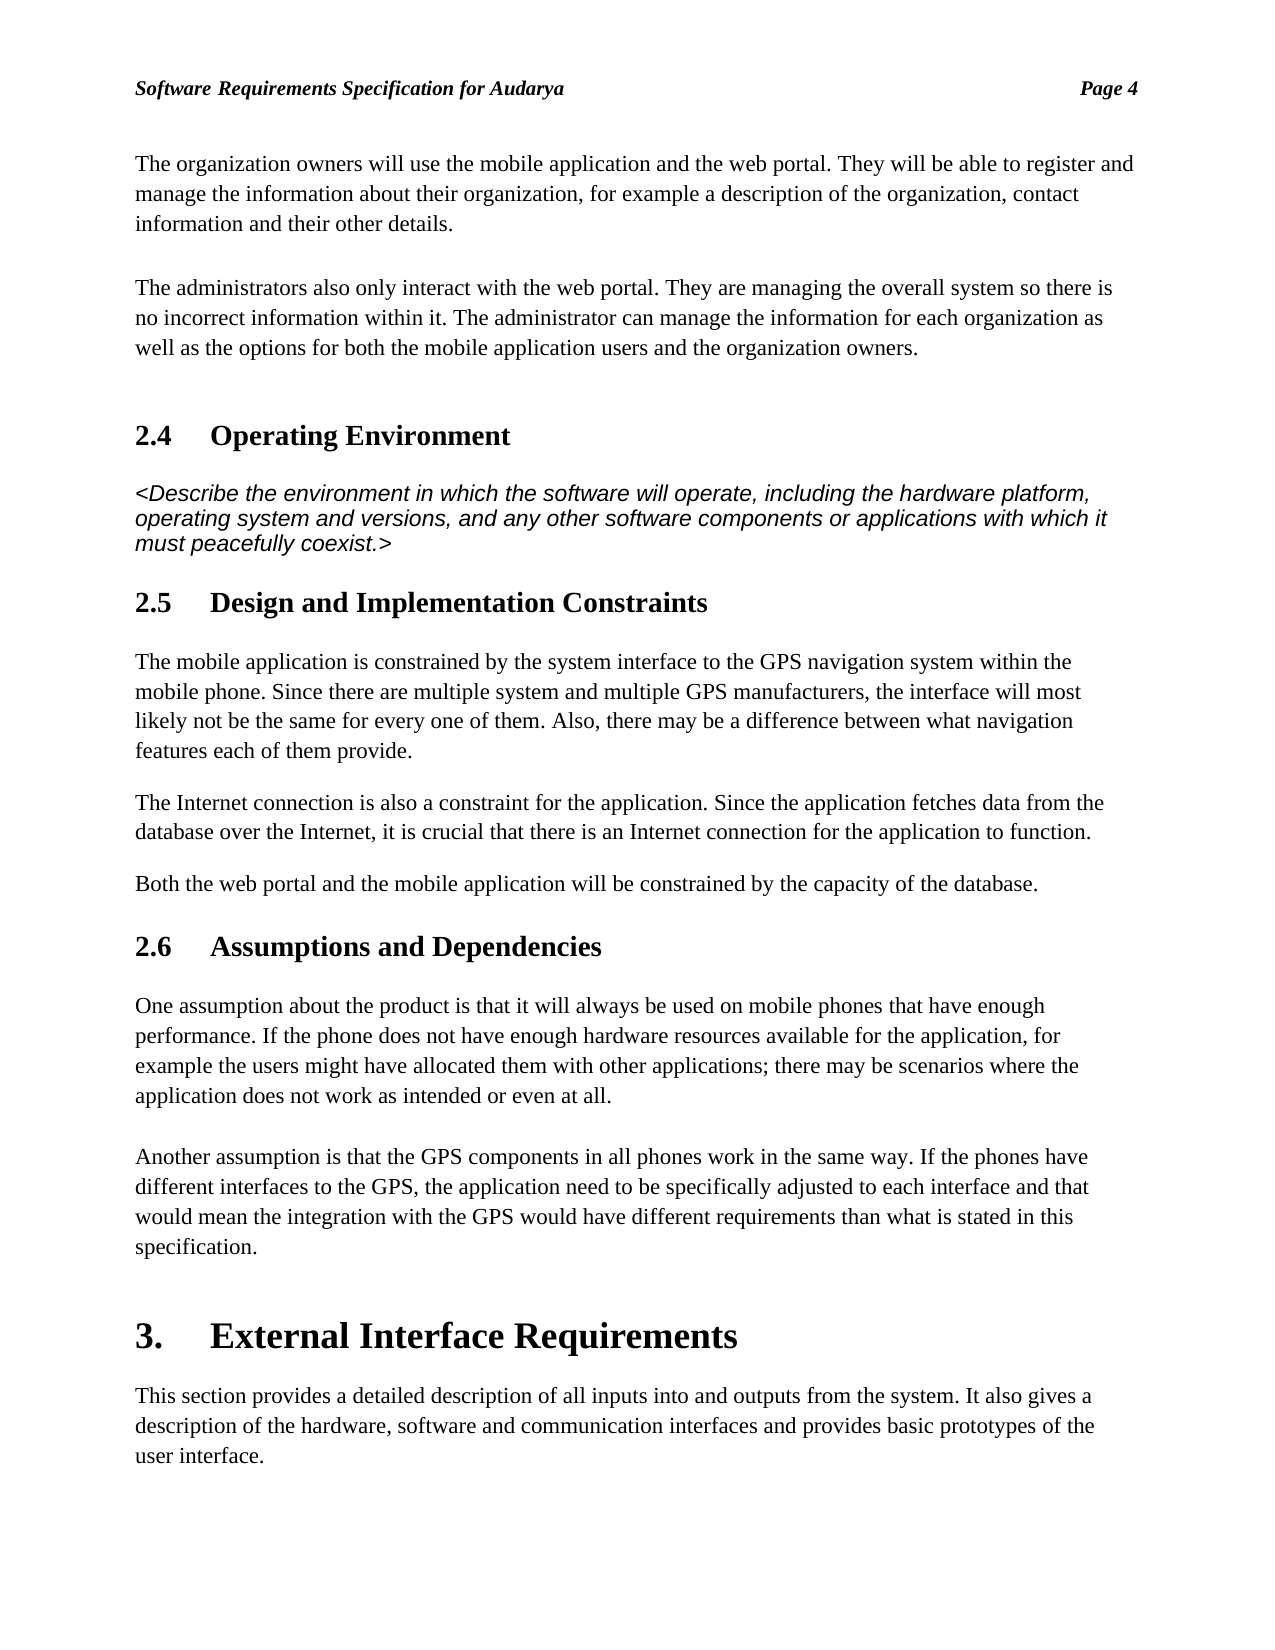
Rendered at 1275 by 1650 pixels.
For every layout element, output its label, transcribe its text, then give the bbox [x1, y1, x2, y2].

text The Internet connection is also a constraint for the application. Since the application fetches data from the database over the Internet, it is crucial that there is an Internet connection for the application to function. [135, 789, 1140, 844]
subtitle Assumptions and Dependencies [135, 929, 1140, 962]
text This section provides a detailed description of all inputs into and outputs from the system. It also gives a description of the hardware, software and communication interfaces and provides basic prototypes of the user interface. [135, 1382, 1140, 1468]
subtitle Design and Implementation Constraints [135, 585, 1140, 619]
text The mobile application is constrained by the system interface to the GPS navigation system within the mobile phone. Since there are multiple system and multiple GPS manufacturers, the interface will most likely not be the same for every one of them. Also, there may be a difference between what navigation features each of them provide. [135, 648, 1140, 763]
text Both the web portal and the mobile application will be constrained by the capacity of the database. [135, 870, 1140, 897]
text <Describe the environment in which the software will operate, including the hardware platform, operating system and versions, and any other software components or applications with which it must peacefully coexist.> [135, 481, 1140, 556]
text One assumption about the product is that it will always be used on mobile phones that have enough performance. If the phone does not have enough hardware resources available for the application, for example the users might have allocated them with other applications; there may be scenarios where the application does not work as intended or even at all. [135, 992, 1140, 1109]
text The organization owners will use the mobile application and the web portal. They will be able to register and manage the information about their organization, for example a description of the organization, contact information and their other details. [135, 150, 1140, 237]
subtitle External Interface Requirements [135, 1313, 1140, 1357]
subtitle Operating Environment [135, 418, 1140, 452]
text Another assumption is that the GPS components in all phones work in the same way. If the phones have different interfaces to the GPS, the application need to be specifically adjusted to each interface and that would mean the integration with the GPS would have different requirements than what is stated in this specification. [135, 1143, 1140, 1260]
text The administrators also only interact with the web portal. They are managing the overall system so there is no incorrect information within it. The administrator can manage the information for each organization as well as the options for both the mobile application users and the organization owners. [135, 274, 1140, 360]
